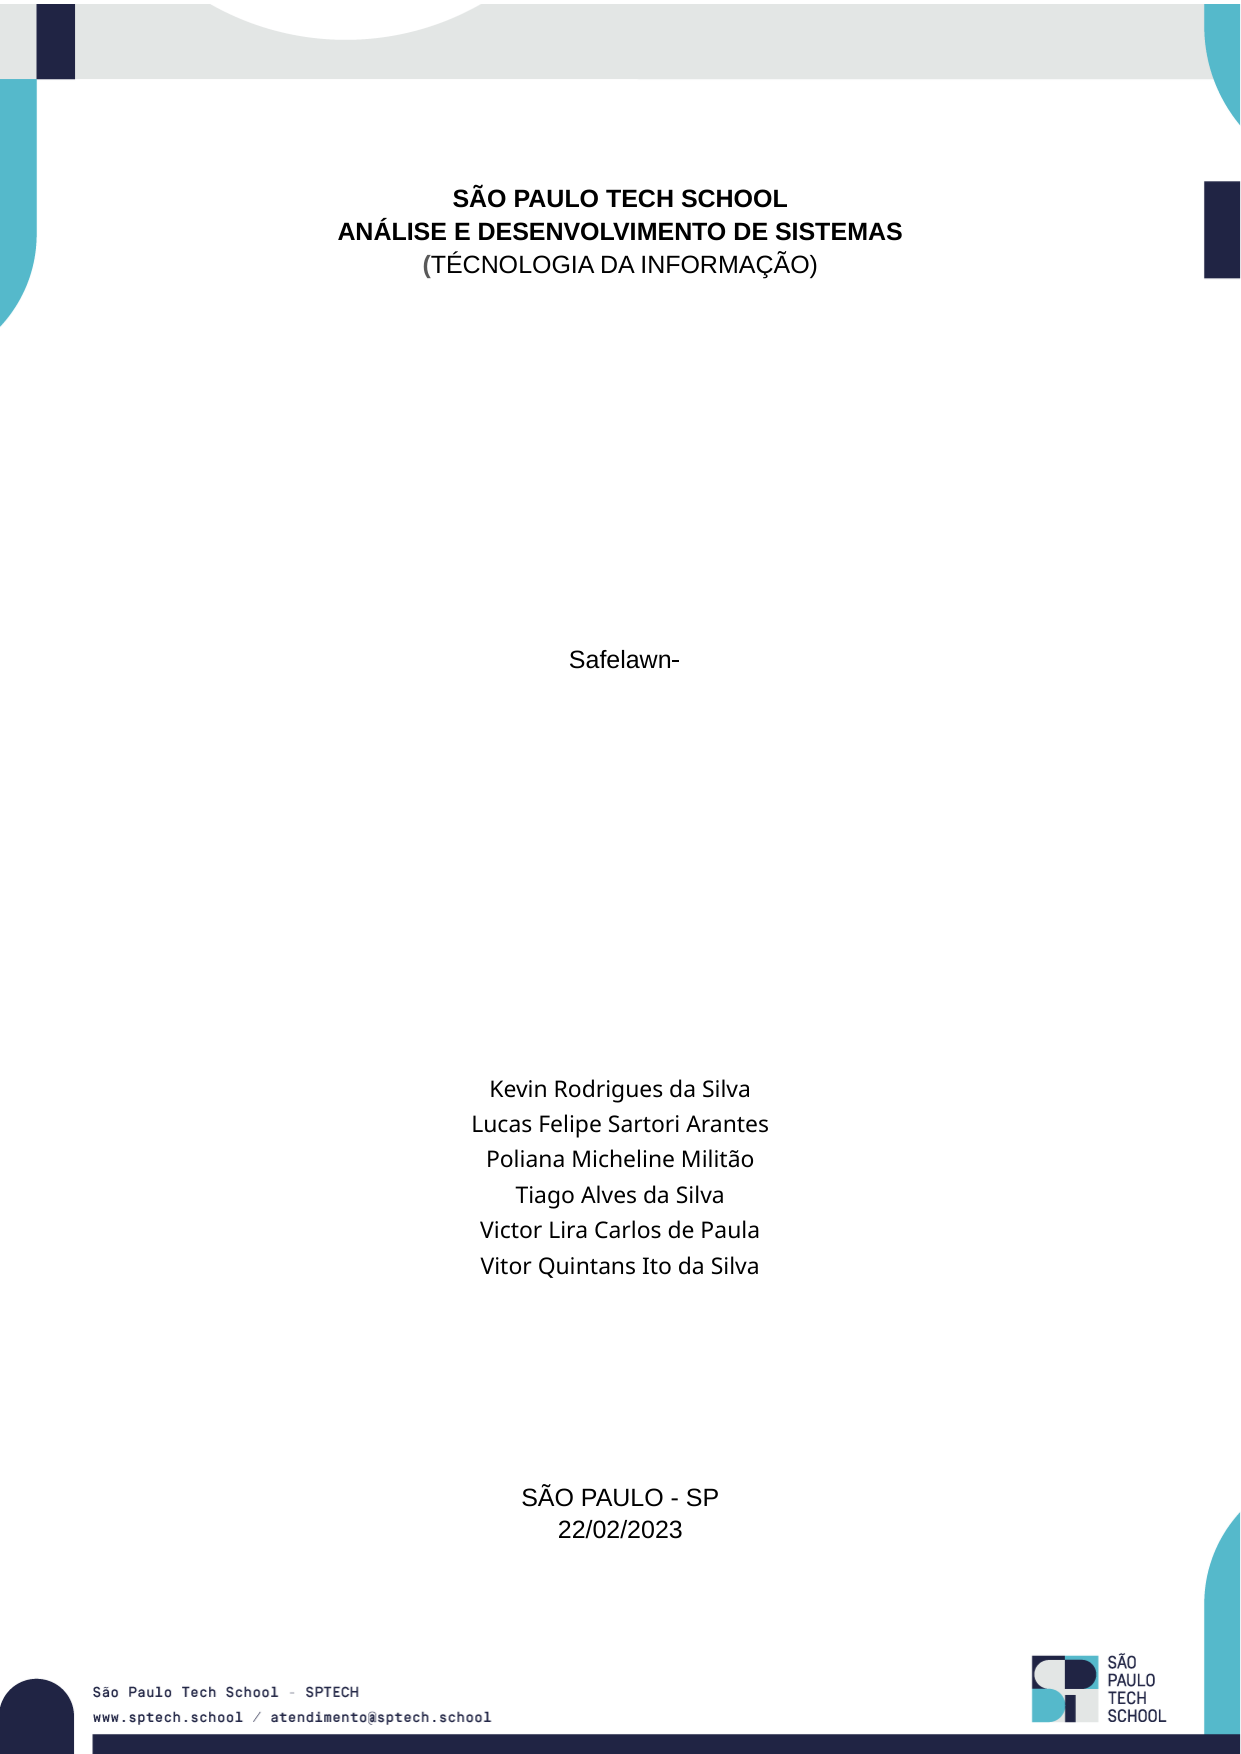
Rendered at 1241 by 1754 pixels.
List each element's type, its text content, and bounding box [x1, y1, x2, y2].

text SÃO PAULO TECH SCHOOL [100, 184, 1140, 213]
text (TÉCNOLOGIA DA INFORMAÇÃO) [100, 250, 1140, 278]
text Victor Lira Carlos de Paula [100, 1214, 1140, 1246]
text Safelawn [100, 645, 1140, 673]
text Tiago Alves da Silva [100, 1179, 1140, 1210]
text Kevin Rodrigues da Silva [100, 1073, 1140, 1104]
text Lucas Felipe Sartori Arantes [100, 1108, 1140, 1139]
text Poliana Micheline Militão [100, 1143, 1140, 1175]
text 22/02/2023 [100, 1516, 1140, 1544]
picture [0, 4, 1241, 1754]
text Vitor Quintans Ito da Silva [100, 1250, 1140, 1281]
text ANÁLISE E DESENVOLVIMENTO DE SISTEMAS [100, 217, 1140, 246]
text SÃO PAULO - SP [100, 1483, 1140, 1511]
